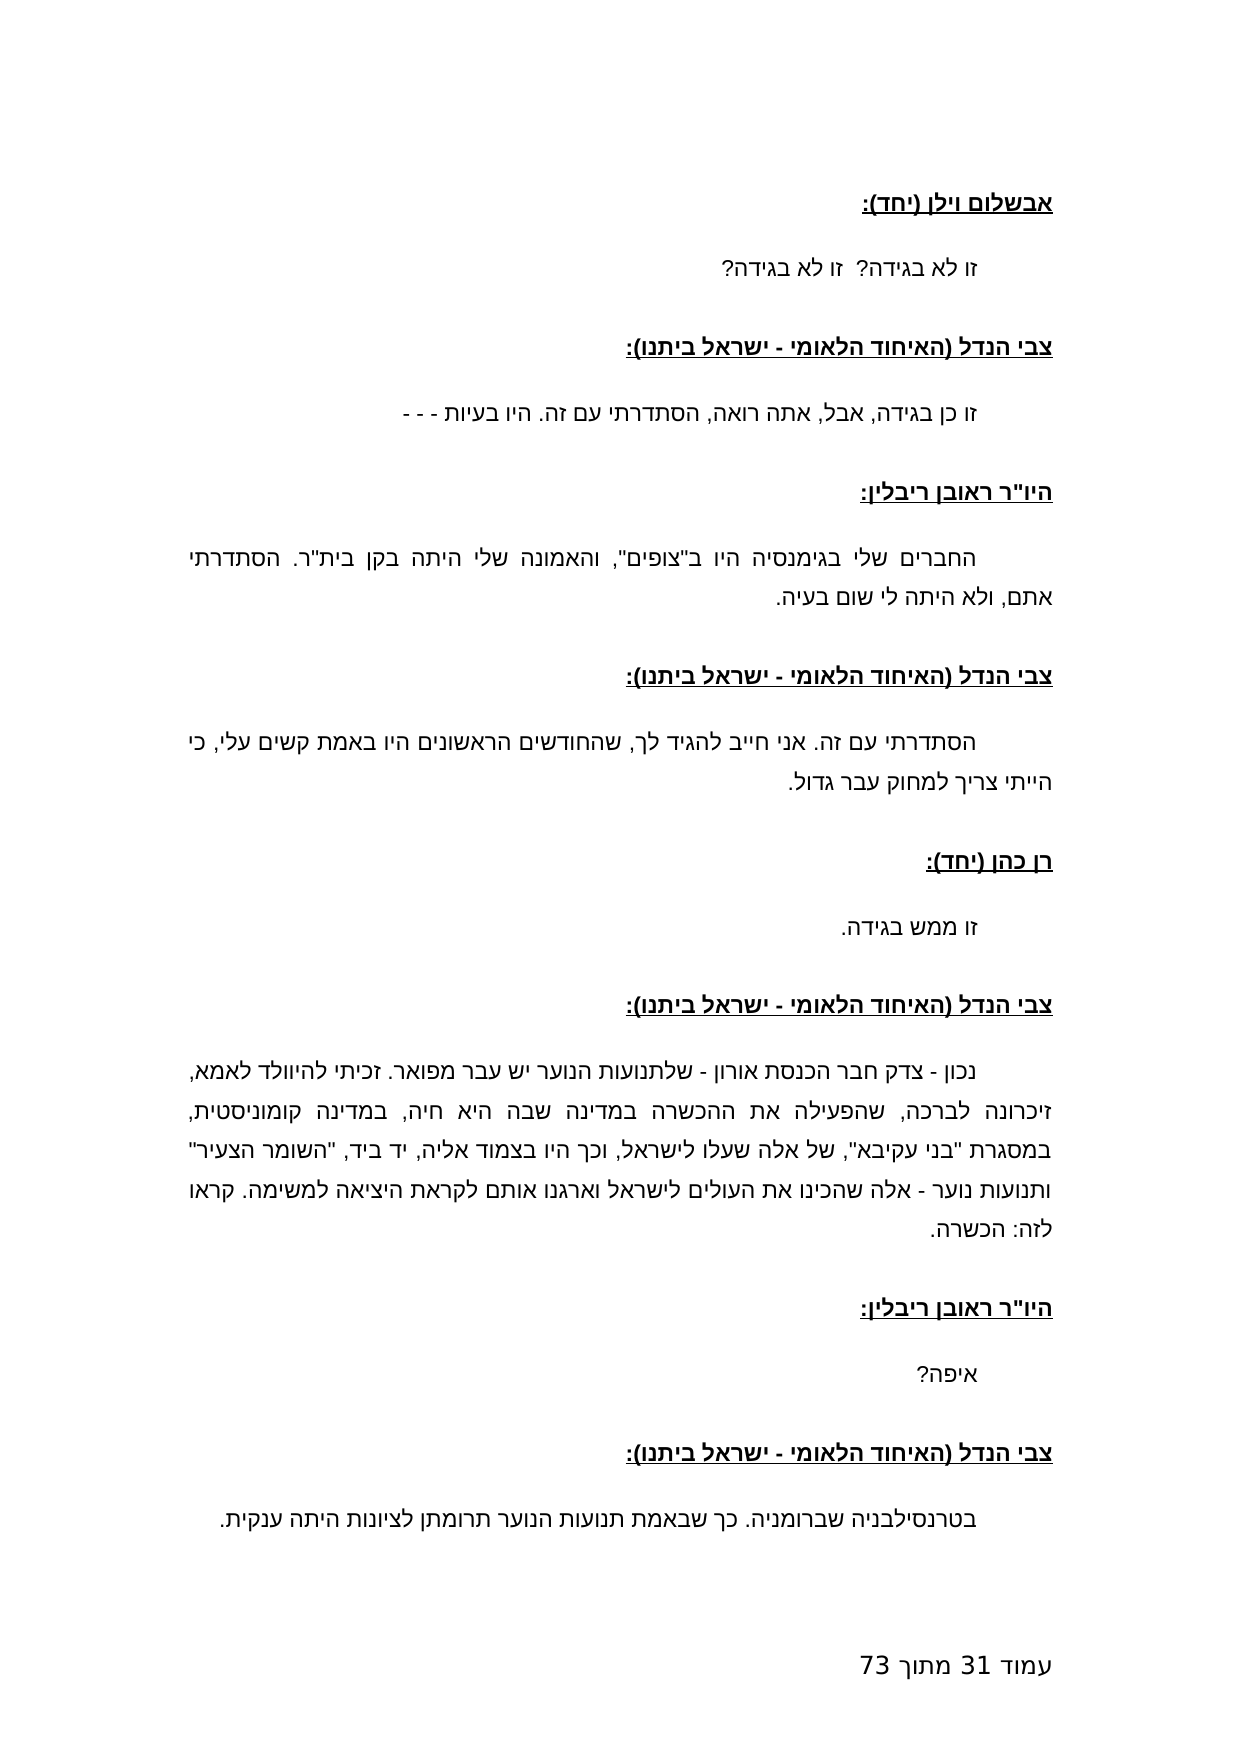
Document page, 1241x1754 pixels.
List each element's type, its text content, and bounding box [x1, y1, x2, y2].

text צבי הנדל (האיחוד הלאומי - ישראל ביתנו): [187, 663, 1053, 690]
text צבי הנדל (האיחוד הלאומי - ישראל ביתנו): [187, 992, 1053, 1019]
text נכון - צדק חבר הכנסת אורון - שלתנועות הנוער יש עבר מפואר. זכיתי להיוולד לאמא, זיכרונה לברכה, שהפעילה את ההכשרה במדינה שבה היא חיה, במדינה קומוניסטית, במסגרת "בני עקיבא", של אלה שעלו לישראל, וכך היו בצמוד אליה, יד ביד, "השומר הצעיר" ותנועות נוער - אלה שהכינו את העולים לישראל וארגנו אותם לקראת היציאה למשימה. קראו לזה: הכשרה. [187, 1058, 1053, 1242]
text זו כן בגידה, אבל, אתה רואה, הסתדרתי עם זה. היו בעיות - - - [187, 400, 1053, 426]
text צבי הנדל (האיחוד הלאומי - ישראל ביתנו): [187, 334, 1053, 361]
text זו ממש בגידה. [187, 913, 1053, 940]
text זו לא בגידה? זו לא בגידה? [187, 255, 1053, 282]
text היו"ר ראובן ריבלין: [187, 1295, 1053, 1321]
text רן כהן (יחד): [187, 848, 1053, 874]
text איפה? [187, 1361, 1053, 1387]
text היו"ר ראובן ריבלין: [187, 479, 1053, 505]
text בטרנסילבניה שברומניה. כך שבאמת תנועות הנוער תרומתן לציונות היתה ענקית. [187, 1506, 1053, 1532]
text צבי הנדל (האיחוד הלאומי - ישראל ביתנו): [187, 1440, 1053, 1466]
text החברים שלי בגימנסיה היו ב"צופים", והאמונה שלי היתה בקן בית"ר. הסתדרתי אתם, ולא היתה לי שום בעיה. [187, 545, 1053, 611]
text הסתדרתי עם זה. אני חייב להגיד לך, שהחודשים הראשונים היו באמת קשים עלי, כי הייתי צריך למחוק עבר גדול. [187, 729, 1053, 795]
text אבשלום וילן (יחד): [187, 189, 1053, 216]
